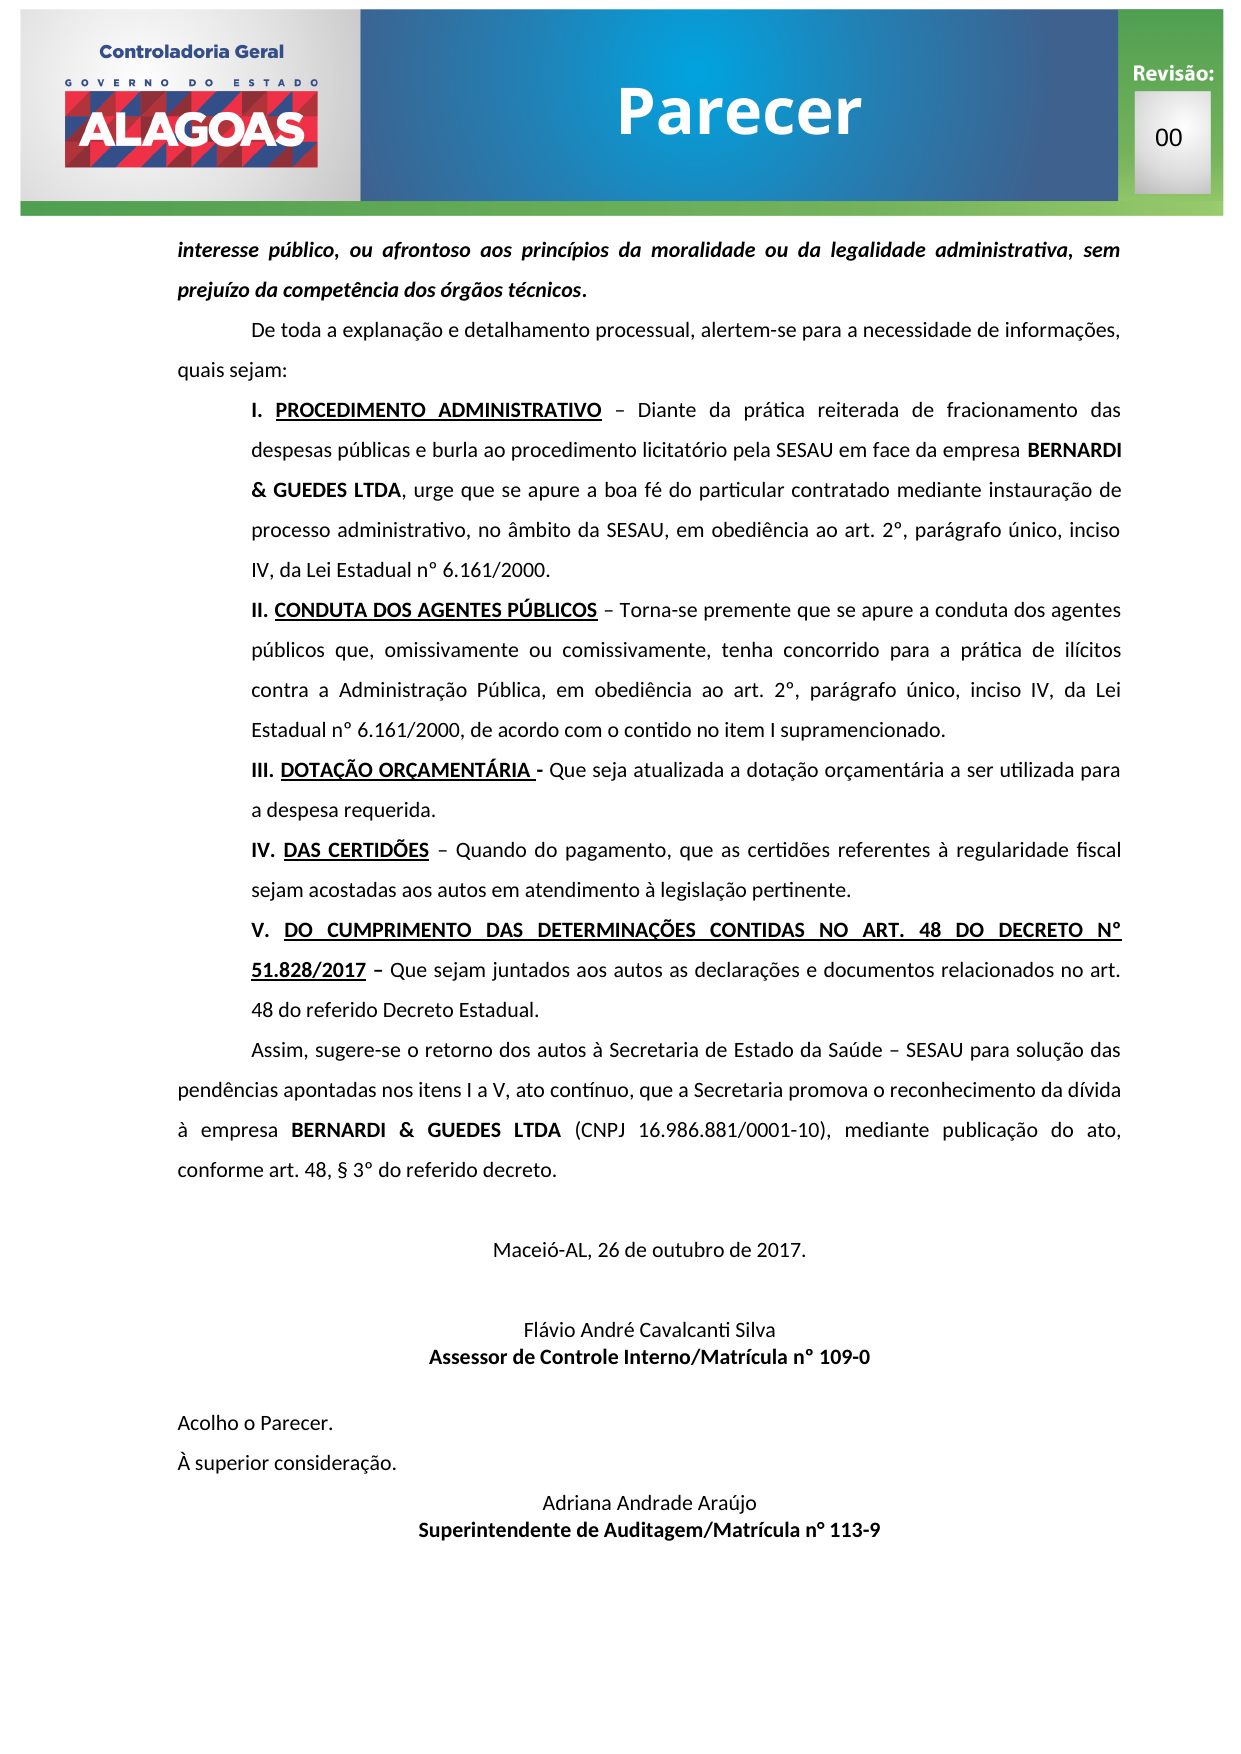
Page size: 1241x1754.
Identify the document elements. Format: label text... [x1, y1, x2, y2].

text IV. DAS CERTIDÕES – Quando do pagamento, que as certidões referentes à regularidade fiscal sejam acostadas aos autos em atendimento à legislação pertinente. [251, 836, 1122, 903]
text Flávio André Cavalcanti Silva [177, 1316, 1122, 1343]
text Assim, sugere-se o retorno dos autos à Secretaria de Estado da Saúde – SESAU para solução das pendências apontadas nos itens I a V, ato contínuo, que a Secretaria promova o reconhecimento da dívida à empresa BERNARDI & GUEDES LTDA (CNPJ 16.986.881/0001-10), mediante publicação do ato, conforme art. 48, § 3º do referido decreto. [177, 1036, 1122, 1183]
text Acolho o Parecer. [177, 1409, 1122, 1436]
picture [20, 9, 1224, 216]
text Adriana Andrade Araújo [177, 1489, 1122, 1516]
list II. CONDUTA DOS AGENTES PÚBLICOS – Torna-se premente que se apure a conduta dos agentes públicos que, omissivamente ou comissivamente, tenha concorrido para a prática de ilícitos contra a Administração Pública, em obediência ao art. 2º, parágrafo único, inciso IV, da Lei Estadual nº 6.161/2000, de acordo com o contido no item I supramencionado. [251, 596, 1122, 743]
text V. DO CUMPRIMENTO DAS DETERMINAÇÕES CONTIDAS NO ART. 48 DO DECRETO Nº 51.828/2017 – Que sejam juntados aos autos as declarações e documentos relacionados no art. 48 do referido Decreto Estadual. [251, 916, 1122, 1023]
text Assessor de Controle Interno/Matrícula nº 109-0 [177, 1343, 1122, 1369]
text Maceió-AL, 26 de outubro de 2017. [177, 1236, 1122, 1263]
list III. DOTAÇÃO ORÇAMENTÁRIA - Que seja atualizada a dotação orçamentária a ser utilizada para a despesa requerida. [251, 756, 1122, 823]
list I. PROCEDIMENTO ADMINISTRATIVO – Diante da prática reiterada de fracionamento das despesas públicas e burla ao procedimento licitatório pela SESAU em face da empresa BERNARDI & GUEDES LTDA, urge que se apure a boa fé do particular contratado mediante instauração de processo administrativo, no âmbito da SESAU, em obediência ao art. 2º, parágrafo único, inciso IV, da Lei Estadual nº 6.161/2000. [251, 396, 1122, 583]
text De toda a explanação e detalhamento processual, alertem-se para a necessidade de informações, quais sejam: [177, 316, 1122, 383]
text Superintendente de Auditagem/Matrícula n° 113-9 [177, 1516, 1122, 1543]
text À superior consideração. [177, 1449, 1122, 1476]
